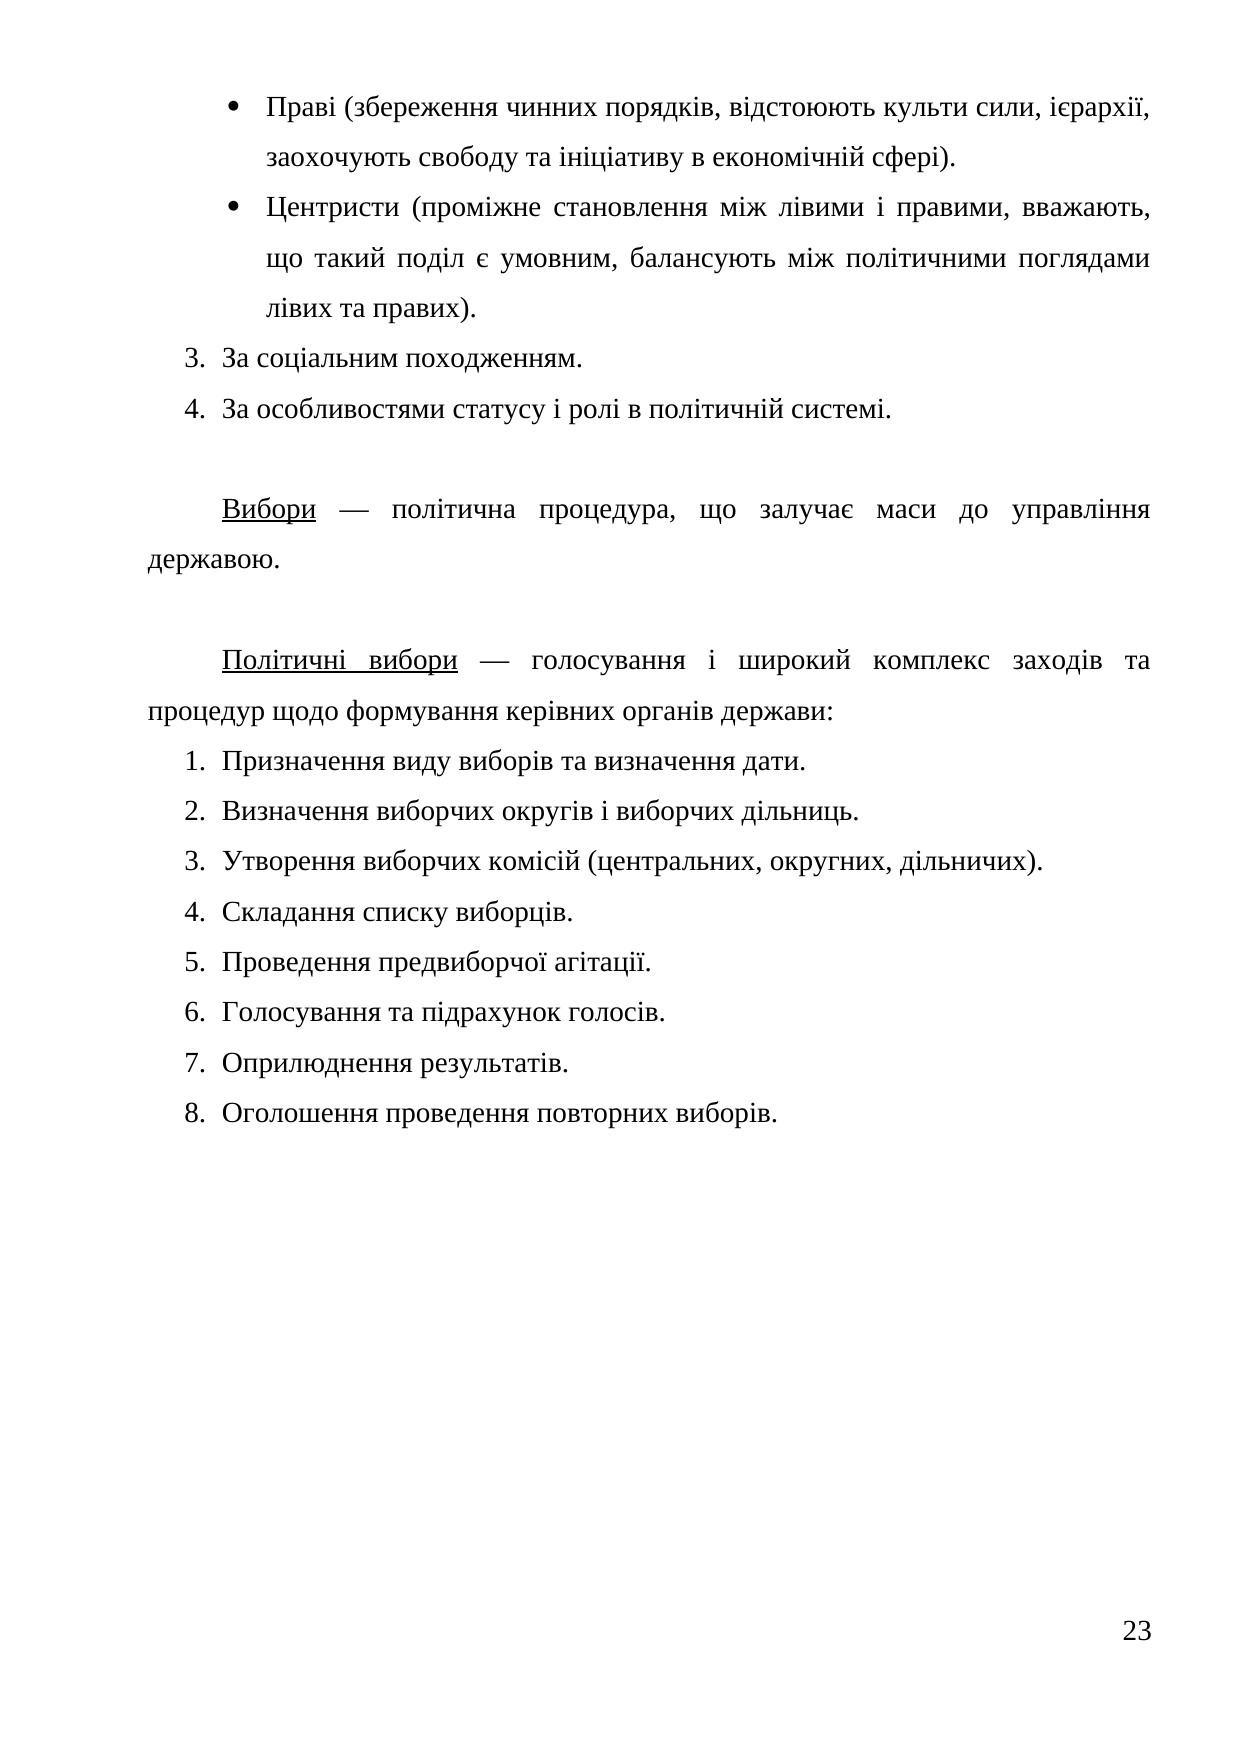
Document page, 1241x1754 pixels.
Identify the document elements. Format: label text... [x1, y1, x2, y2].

list Визначення виборчих округів і виборчих дільниць. [184, 793, 1152, 827]
list Голосування та підрахунок голосів. [184, 994, 1152, 1028]
list За особливостями статусу і ролі в політичній системі. [184, 391, 1152, 424]
text Політичні вибори — голосування і широкий комплекс заходів та процедур щодо формування керівних органів держави: [148, 642, 1152, 726]
text Вибори — політична процедура, що залучає маси до управління державою. [148, 491, 1152, 575]
list Праві (збереження чинних порядків, відстоюють культи сили, ієрархії, заохочують свободу та ініціативу в економічній сфері). [228, 89, 1152, 173]
list Оприлюднення результатів. [184, 1045, 1152, 1078]
list Утворення виборчих комісій (центральних, округних, дільничих). [184, 843, 1152, 877]
list Оголошення проведення повторних виборів. [184, 1095, 1152, 1129]
list Центристи (проміжне становлення між лівими і правими, вважають, що такий поділ є умовним, балансують між політичними поглядами лівих та правих). [228, 189, 1152, 324]
list Проведення предвиборчої агітації. [184, 944, 1152, 978]
list Призначення виду виборів та визначення дати. [184, 743, 1152, 776]
list Складання списку виборців. [184, 894, 1152, 927]
list За соціальним походженням. [184, 340, 1152, 374]
